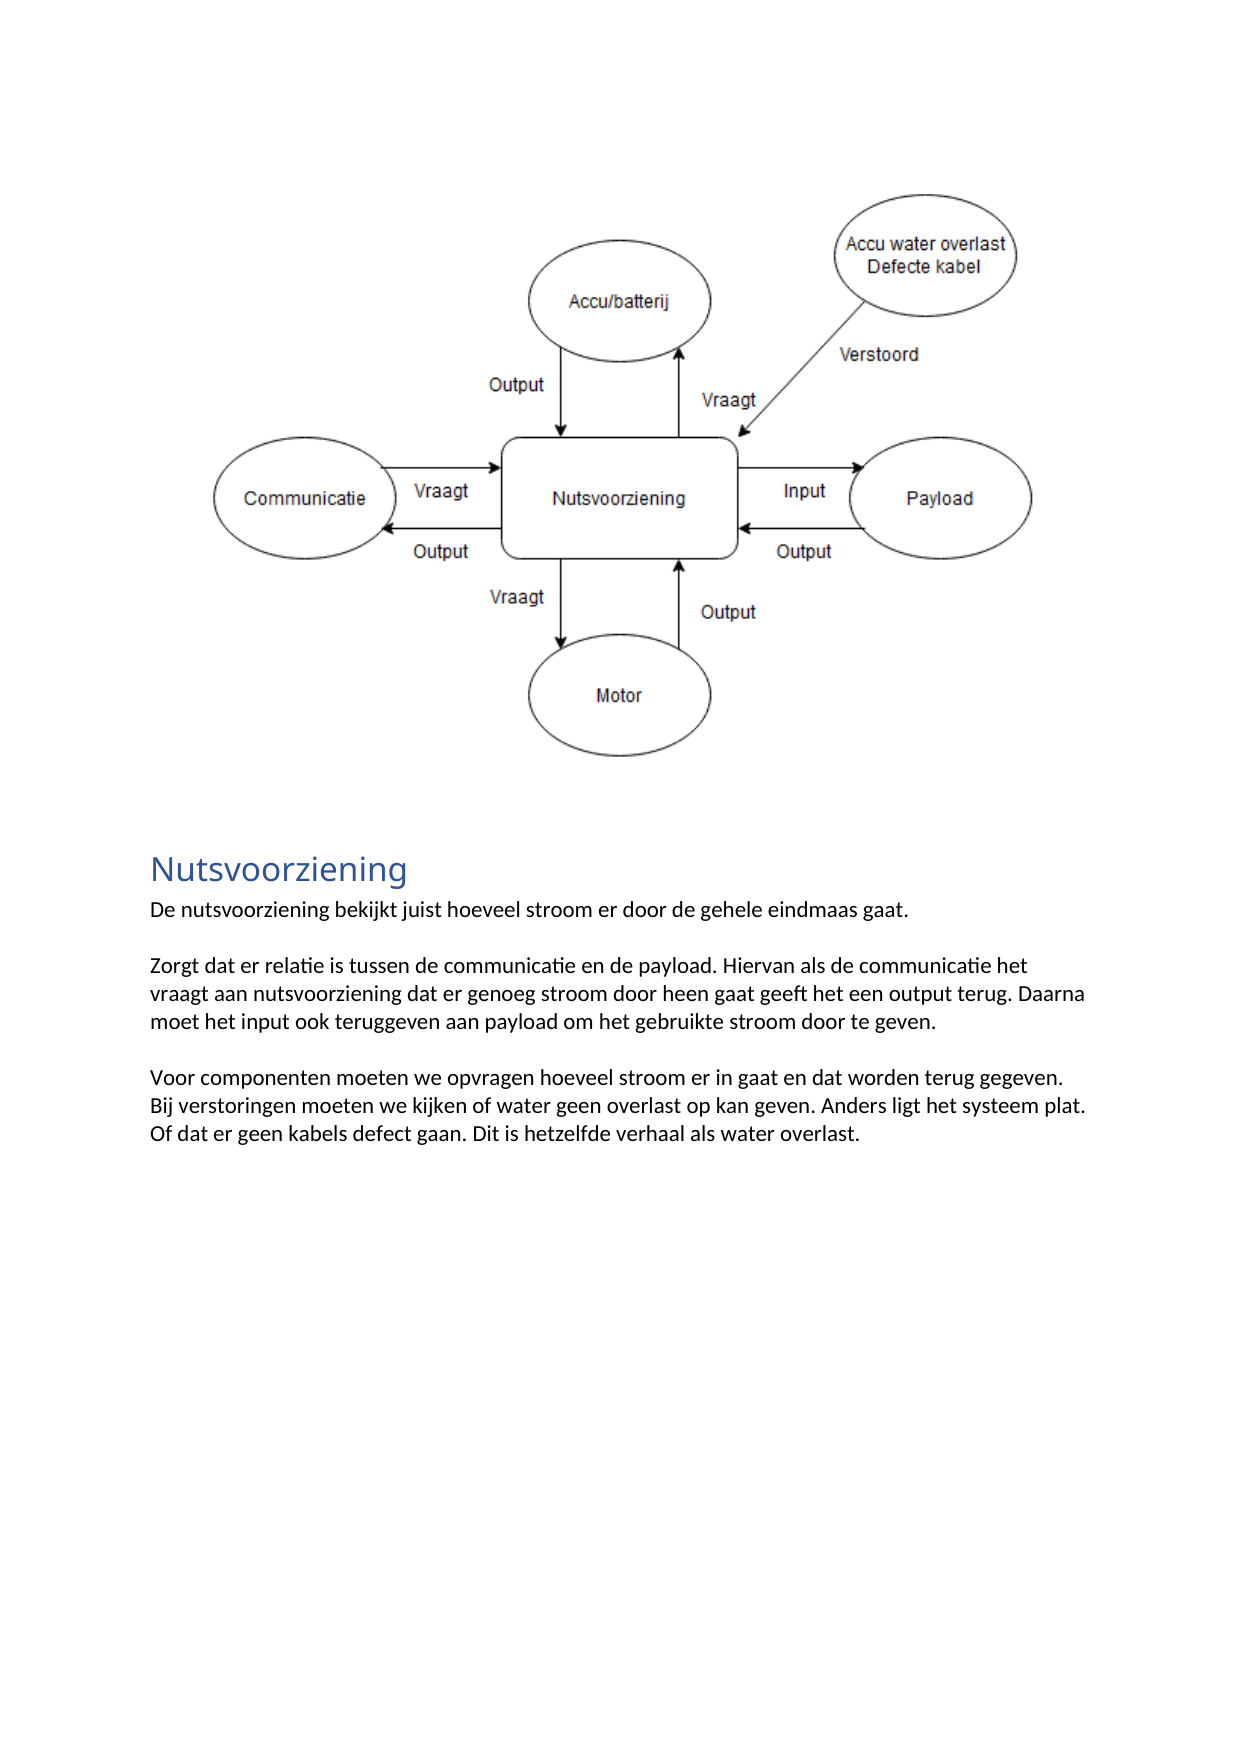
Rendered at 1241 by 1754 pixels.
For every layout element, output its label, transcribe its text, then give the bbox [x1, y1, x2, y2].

text Of dat er geen kabels defect gaan. Dit is hetzelfde verhaal als water overlast. [150, 1119, 1090, 1147]
text De nutsvoorziening bekijkt juist hoeveel stroom er door de gehele eindmaas gaat. [150, 895, 1090, 923]
text Zorgt dat er relatie is tussen de communicatie en de payload. Hiervan als de communicatie het vraagt aan nutsvoorziening dat er genoeg stroom door heen gaat geeft het een output terug. Daarna moet het input ook teruggeven aan payload om het gebruikte stroom door te geven. [150, 951, 1090, 1035]
text Bij verstoringen moeten we kijken of water geen overlast op kan geven. Anders ligt het systeem plat. [150, 1091, 1090, 1119]
text Voor componenten moeten we opvragen hoeveel stroom er in gaat en dat worden terug gegeven. [150, 1063, 1090, 1091]
picture [150, 150, 1089, 819]
subtitle Nutsvoorziening [150, 846, 1090, 891]
